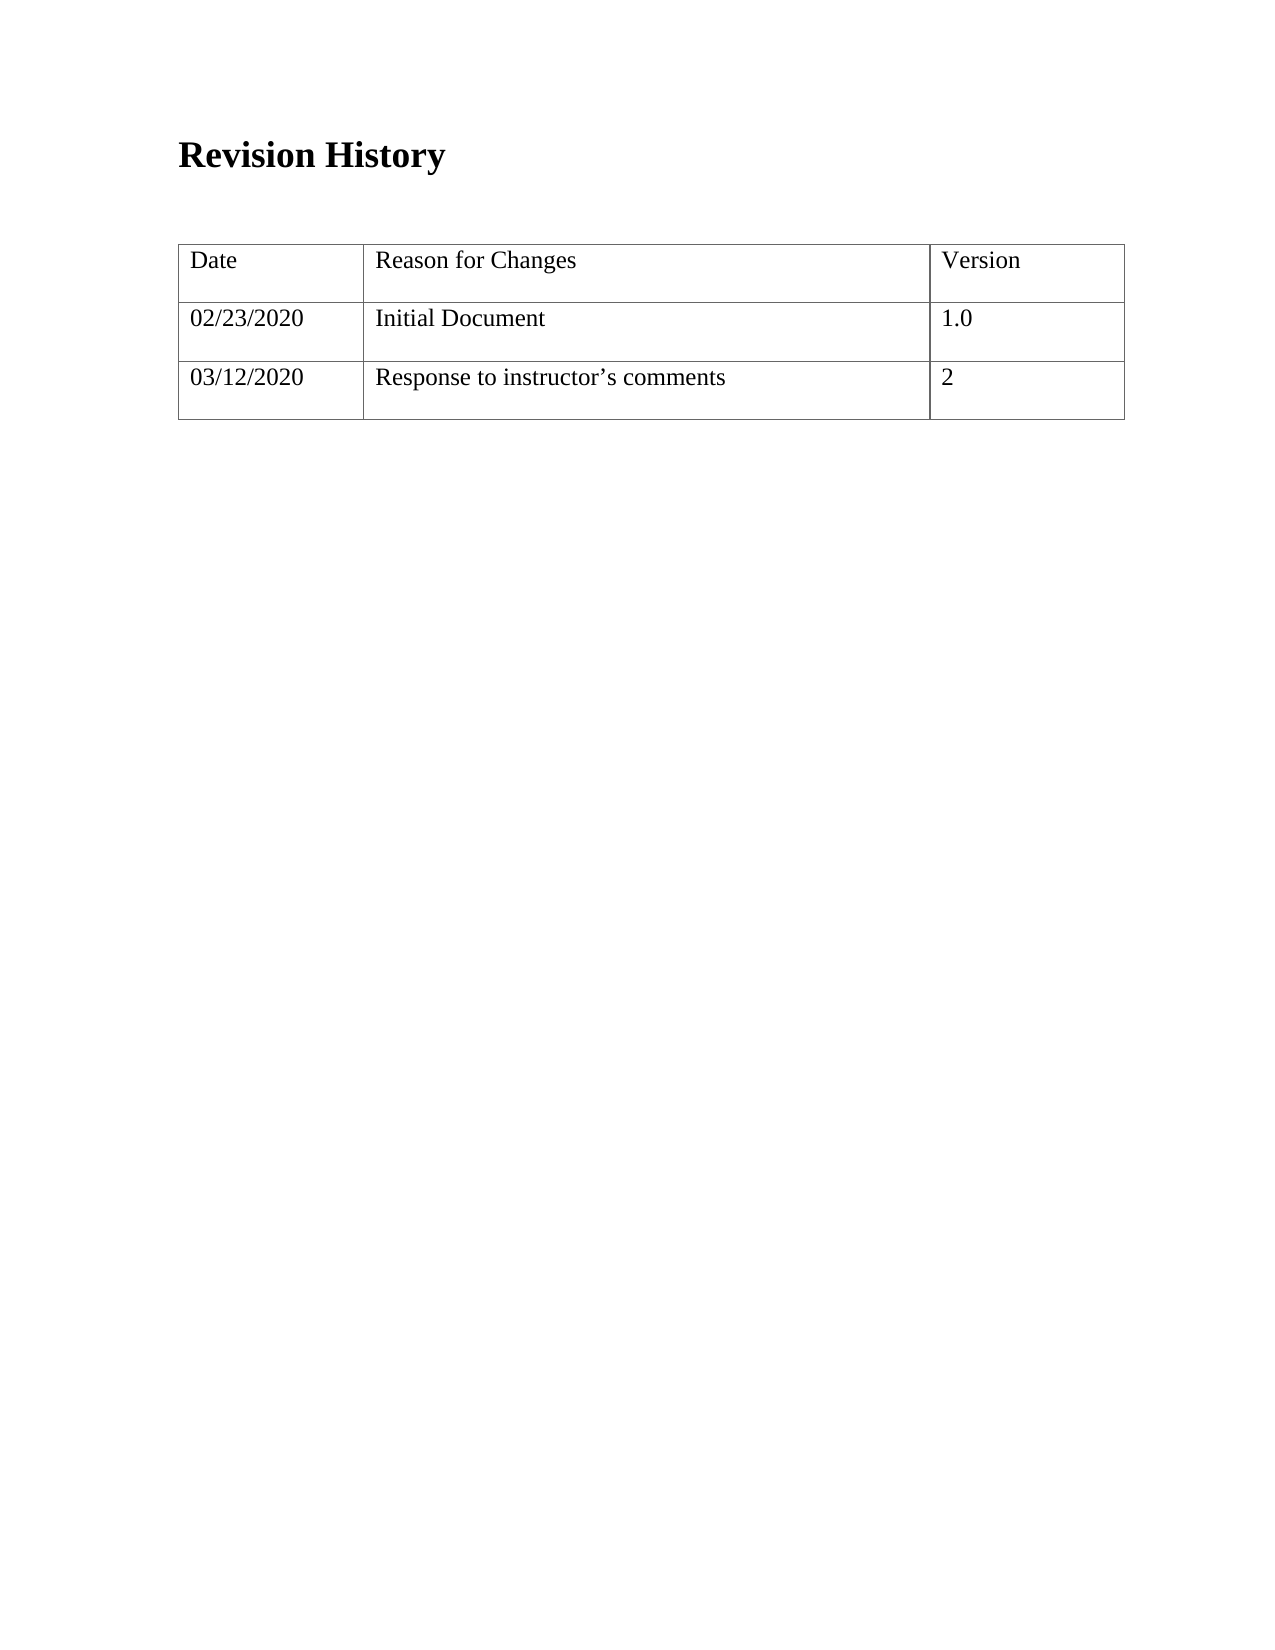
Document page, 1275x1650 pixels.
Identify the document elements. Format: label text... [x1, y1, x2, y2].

table_cell 2 [931, 362, 1124, 419]
table_cell 02/23/2020 [179, 303, 363, 361]
table_cell 03/12/2020 [179, 362, 363, 419]
table_header Date [179, 245, 363, 302]
table_cell 1.0 [931, 303, 1124, 361]
table_header Reason for Changes [364, 245, 929, 302]
table_header Version [931, 245, 1124, 302]
text Revision History [178, 132, 1125, 176]
table_cell Response to instructor’s comments [364, 362, 929, 419]
table_cell Initial Document [364, 303, 929, 361]
